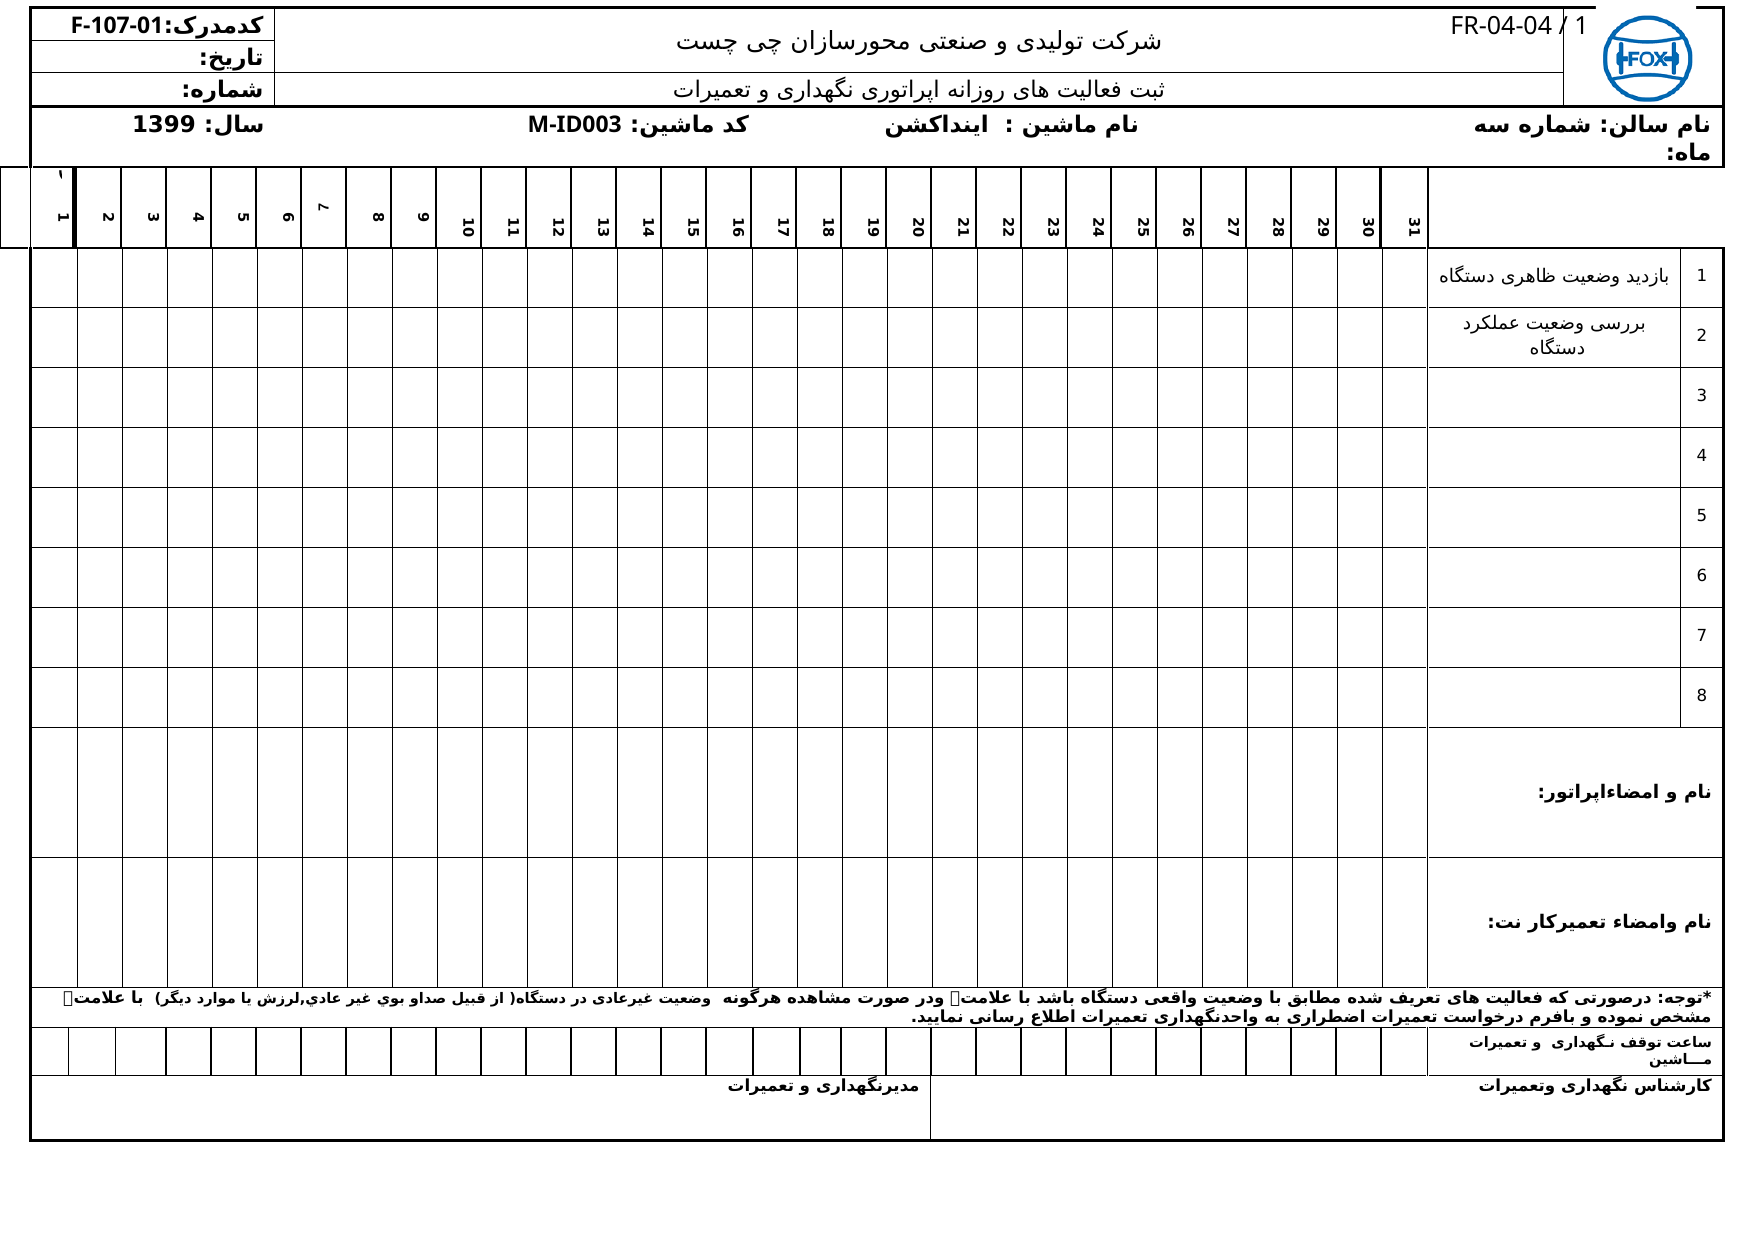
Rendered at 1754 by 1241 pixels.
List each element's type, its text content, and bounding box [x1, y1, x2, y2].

table_cell [78, 608, 122, 667]
table_cell [213, 249, 257, 307]
table_cell [438, 488, 482, 547]
table_cell [663, 548, 707, 607]
table_cell [1248, 668, 1292, 727]
table_cell [528, 368, 572, 427]
table_header [1697, 9, 1722, 105]
table_cell [843, 608, 887, 667]
table_cell [78, 668, 122, 727]
table_cell [1338, 249, 1382, 307]
table_cell [933, 308, 977, 367]
table_cell [618, 488, 662, 547]
table_cell 7 [302, 168, 345, 247]
table_cell [1068, 308, 1112, 367]
table_cell نام وامضاء تعمیرکار نت: [1428, 857, 1722, 987]
table_cell [1383, 247, 1427, 307]
table_cell [123, 428, 167, 487]
table_cell [348, 668, 392, 727]
table_cell [888, 668, 932, 727]
table_cell [753, 428, 797, 487]
table_cell [483, 728, 527, 857]
table_cell کارشناس نگهداری وتعمیرات [931, 1075, 1722, 1139]
table_cell [708, 488, 752, 547]
table_cell [1158, 608, 1202, 667]
table_cell [1023, 428, 1067, 487]
table_cell [1203, 668, 1247, 727]
table_cell [933, 368, 977, 427]
table_cell [1158, 308, 1202, 367]
table_cell [303, 668, 347, 727]
table_cell [618, 668, 662, 727]
table_cell [78, 728, 122, 857]
table_cell [168, 608, 212, 667]
table_cell [1158, 249, 1202, 307]
table_cell [1158, 488, 1202, 547]
table_cell 29 [1292, 168, 1335, 247]
table_cell [78, 548, 122, 607]
table_cell [393, 368, 437, 427]
table_cell 31 [1382, 168, 1427, 247]
table_cell [1113, 428, 1157, 487]
table_cell [438, 728, 482, 857]
table_cell [708, 368, 752, 427]
table_cell [258, 308, 302, 367]
table_cell [1113, 608, 1157, 667]
table_cell [168, 368, 212, 427]
table_cell [1293, 428, 1337, 487]
table_cell [32, 728, 77, 857]
table_cell [798, 249, 842, 307]
table_cell [258, 428, 302, 487]
table_cell [258, 608, 302, 667]
table_cell [438, 858, 482, 987]
table_cell [573, 249, 617, 307]
table_cell [843, 428, 887, 487]
table_cell [348, 858, 392, 987]
table_cell [932, 1028, 975, 1074]
table_cell [1428, 667, 1680, 727]
table_cell [78, 308, 122, 367]
table_cell [1023, 608, 1067, 667]
table_cell [933, 488, 977, 547]
table_cell 3 [1681, 368, 1722, 427]
table_cell [1203, 308, 1247, 367]
table_cell 22 [977, 168, 1020, 247]
table_cell [618, 548, 662, 607]
table_cell [258, 728, 302, 857]
table_cell [1338, 368, 1382, 427]
table_cell [528, 428, 572, 487]
table_cell [483, 428, 527, 487]
table_cell [708, 428, 752, 487]
table_cell 18 [797, 168, 840, 247]
table_cell [978, 428, 1022, 487]
table_cell 25 [1112, 168, 1155, 247]
table_cell [1428, 607, 1680, 667]
table_cell [843, 548, 887, 607]
table_cell [753, 548, 797, 607]
table_cell [1023, 249, 1067, 307]
table_cell [708, 249, 752, 307]
table_cell [303, 858, 347, 987]
table_cell [167, 1028, 210, 1074]
table_cell [754, 1028, 799, 1074]
table_cell [1068, 608, 1112, 667]
table_cell [168, 548, 212, 607]
table_cell [842, 1028, 885, 1074]
table_cell [843, 668, 887, 727]
table_cell [348, 548, 392, 607]
table_cell 21 [932, 168, 975, 247]
table_cell 23 [1022, 168, 1065, 247]
table_cell [438, 668, 482, 727]
table_header کدمدرک:F-107-01 [32, 9, 274, 40]
table_cell [528, 488, 572, 547]
table_cell 4 [167, 168, 210, 247]
table_cell [528, 608, 572, 667]
table_cell [798, 428, 842, 487]
table_cell [168, 668, 212, 727]
table_cell [1203, 488, 1247, 547]
table_cell [1248, 428, 1292, 487]
table_cell [1203, 608, 1247, 667]
table_cell [888, 428, 932, 487]
table_cell [1067, 1028, 1110, 1074]
table_cell [1337, 1028, 1380, 1074]
table_cell [843, 728, 887, 857]
table_cell [528, 249, 572, 307]
table_cell ثبت فعالیت های روزانه اپراتوری نگهداری و تعمیرات [275, 73, 1563, 105]
table_cell 20 [887, 168, 930, 247]
picture [1595, 6, 1697, 105]
table_cell [1158, 428, 1202, 487]
table_cell [663, 608, 707, 667]
table_header شرکت تولیدی و صنعتی محورسازان چی چست [275, 9, 1563, 72]
table_cell [888, 488, 932, 547]
table_cell [801, 1028, 840, 1074]
table_cell 6 [1681, 548, 1722, 607]
table_cell [798, 308, 842, 367]
table_cell [977, 1028, 1020, 1074]
table_cell [78, 858, 122, 987]
table_cell [32, 488, 77, 547]
table_cell [573, 308, 617, 367]
table_cell [978, 308, 1022, 367]
table_cell [1248, 308, 1292, 367]
table_cell شماره: [32, 73, 274, 105]
table_cell [663, 728, 707, 857]
table_cell [843, 308, 887, 367]
table_cell [663, 368, 707, 427]
table_cell [168, 308, 212, 367]
table_cell [1248, 858, 1292, 987]
table_cell [258, 368, 302, 427]
table_cell [1293, 728, 1337, 857]
table_cell ساعت توقف نـگهداری و تعمیرات مـــاشین [1428, 1027, 1722, 1074]
table_cell [1203, 548, 1247, 607]
table_cell [212, 1028, 255, 1074]
table_cell [1023, 728, 1067, 857]
table_cell [617, 1028, 660, 1074]
table_cell 5 [1681, 488, 1722, 547]
table_cell [78, 428, 122, 487]
table_cell [1113, 368, 1157, 427]
table_cell [123, 548, 167, 607]
table_cell [1203, 858, 1247, 987]
table_cell [1338, 488, 1382, 547]
table_cell [32, 247, 77, 307]
table_cell [753, 308, 797, 367]
table_cell [302, 1028, 345, 1074]
table_cell [573, 608, 617, 667]
table_cell [978, 249, 1022, 307]
table_cell [1203, 728, 1247, 857]
table_cell [258, 858, 302, 987]
table_cell [168, 858, 212, 987]
table_cell [1158, 858, 1202, 987]
table_cell نام سالن: شماره سه نام ماشین : اینداکشن کد ماشین: M-ID003 سال: 1399 ماه: [32, 108, 1722, 166]
table_cell [1338, 858, 1382, 987]
table_cell 16 [707, 168, 750, 247]
table_cell [1383, 727, 1427, 857]
table_cell 9 [392, 168, 435, 247]
table_cell [753, 668, 797, 727]
table_cell [843, 488, 887, 547]
table_cell [1293, 368, 1337, 427]
table_cell [618, 728, 662, 857]
table_cell [978, 668, 1022, 727]
table_cell [1022, 1028, 1065, 1074]
table_cell [1068, 249, 1112, 307]
table_cell [393, 428, 437, 487]
table_cell [888, 308, 932, 367]
table_cell [437, 1028, 480, 1074]
table_cell [978, 488, 1022, 547]
table_cell [1203, 368, 1247, 427]
table_cell 30 [1337, 168, 1379, 247]
table_cell [213, 608, 257, 667]
table_cell [392, 1028, 435, 1074]
table_cell [123, 249, 167, 307]
table_cell 5 [212, 168, 255, 247]
table_cell [123, 728, 167, 857]
table_cell [798, 728, 842, 857]
table_cell [1113, 728, 1157, 857]
table_cell [618, 608, 662, 667]
table_cell [528, 668, 572, 727]
table_cell [573, 488, 617, 547]
table_cell [798, 608, 842, 667]
table_cell [663, 668, 707, 727]
table_cell [798, 668, 842, 727]
table_cell [662, 1028, 705, 1074]
table_cell [348, 249, 392, 307]
table_cell [1113, 858, 1157, 987]
table_cell 4 [1681, 428, 1722, 487]
table_cell [1202, 1028, 1245, 1074]
table_cell [708, 728, 752, 857]
table_cell [528, 308, 572, 367]
table_cell [393, 488, 437, 547]
table_cell [1382, 1027, 1427, 1074]
table_cell [618, 308, 662, 367]
table_cell 19 [842, 168, 885, 247]
table_cell [483, 668, 527, 727]
table_cell [483, 308, 527, 367]
table_cell [1428, 487, 1680, 547]
table_cell [483, 488, 527, 547]
table_cell [348, 368, 392, 427]
table_cell [1203, 249, 1247, 307]
table_cell [393, 308, 437, 367]
table_cell [168, 488, 212, 547]
table_cell [978, 368, 1022, 427]
table_cell بازدید وضعیت ظاهری دستگاه [1428, 249, 1680, 307]
table_cell [798, 368, 842, 427]
table_cell [573, 368, 617, 427]
table_cell [213, 368, 257, 427]
table_cell [708, 308, 752, 367]
table_cell [438, 308, 482, 367]
table_cell [32, 428, 77, 487]
table_cell [1068, 728, 1112, 857]
table_cell [843, 858, 887, 987]
table_cell [303, 488, 347, 547]
table_cell [573, 728, 617, 857]
table_cell [888, 249, 932, 307]
table_cell [1293, 548, 1337, 607]
table_cell 3 [122, 168, 165, 247]
table_cell [528, 548, 572, 607]
table_cell 17 [752, 168, 795, 247]
table_cell [32, 548, 77, 607]
table_cell [123, 488, 167, 547]
table_cell [213, 428, 257, 487]
table_cell [888, 548, 932, 607]
table_cell [258, 488, 302, 547]
table_cell [1248, 728, 1292, 857]
table_cell [1113, 308, 1157, 367]
table_cell [1383, 857, 1427, 987]
table_cell [1113, 668, 1157, 727]
table_cell [78, 368, 122, 427]
table_cell [798, 858, 842, 987]
table_cell [573, 428, 617, 487]
table_cell [303, 728, 347, 857]
table_cell 28 [1247, 168, 1290, 247]
table_cell [303, 368, 347, 427]
table_cell [708, 858, 752, 987]
table_cell [1068, 368, 1112, 427]
table_cell [1113, 488, 1157, 547]
table_cell [753, 488, 797, 547]
table_cell [527, 1028, 570, 1074]
table_cell [1383, 427, 1427, 487]
table_header [1564, 9, 1595, 105]
table_cell [1158, 668, 1202, 727]
table_cell [798, 548, 842, 607]
table_cell [618, 858, 662, 987]
table_cell [753, 608, 797, 667]
table_cell [393, 858, 437, 987]
table_cell *توجه: درصورتی که فعالیت های تعریف شده مطابق با وضعیت واقعی دستگاه باشد با علامت ودر صورت مشاهده هرگونه وضعیت غیرعادی در دستگاه( از قبيل صداو بوي غير عادي,لرزش يا موارد ديگر) با علامت مشخص نموده و بافرم درخواست تعمیرات اضطراری به واحدنگهداری تعمیرات اطلاع رسانی نمایید. [32, 987, 1722, 1027]
table_cell [1068, 858, 1112, 987]
table_cell [933, 858, 977, 987]
table_cell 24 [1067, 168, 1110, 247]
table_cell [933, 428, 977, 487]
table_cell [32, 368, 77, 427]
table_cell 26 [1157, 168, 1200, 247]
table_cell 15 [662, 168, 705, 247]
table_cell [1023, 668, 1067, 727]
table_cell [1023, 368, 1067, 427]
table_cell [1293, 858, 1337, 987]
table_cell 8 [347, 168, 390, 247]
table_cell [1068, 488, 1112, 547]
table_cell [1338, 668, 1382, 727]
table_cell [708, 548, 752, 607]
table_cell 14 [617, 168, 660, 247]
table_cell [168, 249, 212, 307]
table_cell [303, 249, 347, 307]
table_cell [1023, 548, 1067, 607]
table_cell [887, 1028, 930, 1074]
table_cell [708, 608, 752, 667]
table_cell [978, 858, 1022, 987]
table_cell [1338, 428, 1382, 487]
table_cell [843, 368, 887, 427]
table_cell [123, 368, 167, 427]
table_cell [933, 249, 977, 307]
table_cell 10 [437, 168, 480, 247]
table_cell [1383, 307, 1427, 367]
table_cell [32, 858, 77, 987]
table_cell [78, 249, 122, 307]
table_cell [123, 308, 167, 367]
table_cell [663, 488, 707, 547]
table_cell [393, 728, 437, 857]
table_cell [393, 668, 437, 727]
table_cell [978, 608, 1022, 667]
table_cell [483, 548, 527, 607]
table_cell [933, 548, 977, 607]
table_cell [618, 368, 662, 427]
table_cell [32, 608, 77, 667]
table_cell [1383, 547, 1427, 607]
table_cell [258, 548, 302, 607]
table_cell 6 [257, 168, 300, 247]
table_cell [258, 249, 302, 307]
table_cell [1338, 608, 1382, 667]
table_cell [1293, 249, 1337, 307]
table_cell [257, 1028, 300, 1074]
table_cell 27 [1202, 168, 1245, 247]
table_cell [708, 668, 752, 727]
table_cell [528, 858, 572, 987]
table_cell [303, 428, 347, 487]
table_cell [69, 1028, 115, 1074]
table_cell [1068, 428, 1112, 487]
table_cell [1338, 728, 1382, 857]
table_cell [707, 1028, 752, 1074]
table_cell [888, 858, 932, 987]
table_cell [32, 308, 77, 367]
table_cell [1383, 667, 1427, 727]
table_cell [348, 488, 392, 547]
table_cell [1292, 1028, 1335, 1074]
table_cell [483, 368, 527, 427]
table_cell [1157, 1028, 1200, 1074]
table_cell [213, 728, 257, 857]
table_cell [573, 858, 617, 987]
table_cell [32, 1028, 68, 1074]
table_cell [1248, 608, 1292, 667]
table_cell 1 [31, 166, 72, 247]
table_cell [1383, 487, 1427, 547]
table_cell [168, 728, 212, 857]
table_cell 11 [482, 168, 525, 247]
table_cell [483, 608, 527, 667]
table_cell [1023, 308, 1067, 367]
table_cell [1203, 428, 1247, 487]
table_cell [1248, 548, 1292, 607]
table_cell [123, 668, 167, 727]
table_cell 2 [77, 168, 120, 247]
table_cell [1338, 308, 1382, 367]
table_cell [303, 308, 347, 367]
table_cell [258, 668, 302, 727]
table_cell 12 [527, 168, 570, 247]
table_cell [123, 608, 167, 667]
table_cell [1247, 1028, 1290, 1074]
table_cell [348, 728, 392, 857]
table_cell [438, 249, 482, 307]
table_cell [116, 1028, 165, 1074]
table_cell [663, 428, 707, 487]
table_cell [1383, 367, 1427, 427]
table_cell [978, 728, 1022, 857]
table_cell [888, 368, 932, 427]
table_cell [1023, 488, 1067, 547]
table_cell [528, 728, 572, 857]
table_cell [1113, 548, 1157, 607]
table_cell [168, 428, 212, 487]
table_cell 2 [1681, 308, 1722, 367]
table_cell [1158, 548, 1202, 607]
table_cell [482, 1028, 525, 1074]
table_cell [348, 308, 392, 367]
table_cell [978, 548, 1022, 607]
table_cell [213, 308, 257, 367]
table_cell [1158, 368, 1202, 427]
table_cell [753, 728, 797, 857]
table_cell [1293, 308, 1337, 367]
table_cell [32, 668, 77, 727]
table_cell [483, 858, 527, 987]
table_cell 13 [572, 168, 615, 247]
table_cell [888, 728, 932, 857]
table_cell [1112, 1028, 1155, 1074]
table_cell نام و امضاءاپراتور: [1428, 727, 1722, 857]
table_cell [933, 728, 977, 857]
table_cell 7 [1681, 608, 1722, 667]
table_cell [1383, 607, 1427, 667]
table_cell [1293, 488, 1337, 547]
table_cell [888, 608, 932, 667]
table_cell [303, 548, 347, 607]
table_cell [213, 858, 257, 987]
table_cell [1248, 488, 1292, 547]
table_cell [438, 368, 482, 427]
table_cell [663, 249, 707, 307]
table_cell مدیرنگهداری و تعمیرات [32, 1076, 930, 1139]
table_cell [798, 488, 842, 547]
table_cell [1338, 548, 1382, 607]
table_cell [933, 668, 977, 727]
table_cell [933, 608, 977, 667]
table_cell [573, 668, 617, 727]
table_cell [303, 608, 347, 667]
table_cell [753, 368, 797, 427]
table_cell [78, 488, 122, 547]
table_cell [1428, 427, 1680, 487]
table_cell [1023, 858, 1067, 987]
table_cell [618, 249, 662, 307]
table_cell [213, 488, 257, 547]
table_cell [393, 548, 437, 607]
table_cell [663, 858, 707, 987]
table_cell [1158, 728, 1202, 857]
table_cell [438, 608, 482, 667]
table_cell [573, 548, 617, 607]
table_cell [618, 428, 662, 487]
table_cell 8 [1681, 668, 1722, 727]
table_cell بررسی وضعیت عملکرد دستگاه [1428, 307, 1680, 367]
table_cell [213, 548, 257, 607]
table_cell [1068, 668, 1112, 727]
table_cell [1248, 368, 1292, 427]
table_cell [1068, 548, 1112, 607]
table_cell [1428, 367, 1680, 427]
table_cell [438, 428, 482, 487]
table_cell [123, 858, 167, 987]
table_cell [843, 249, 887, 307]
table_cell [1293, 608, 1337, 667]
table_cell [753, 858, 797, 987]
table_cell [348, 608, 392, 667]
table_cell 1 [1681, 249, 1722, 307]
table_cell تاریخ: [32, 41, 274, 72]
table_cell [1248, 249, 1292, 307]
table_cell [483, 249, 527, 307]
table_cell [347, 1028, 390, 1074]
table_cell [1113, 249, 1157, 307]
table_cell [393, 608, 437, 667]
table_cell [1293, 668, 1337, 727]
table_cell [1428, 547, 1680, 607]
table_cell [213, 668, 257, 727]
table_cell [438, 548, 482, 607]
table_cell [663, 308, 707, 367]
table_cell [572, 1028, 615, 1074]
table_cell [393, 249, 437, 307]
table_cell [348, 428, 392, 487]
table_cell [753, 249, 797, 307]
